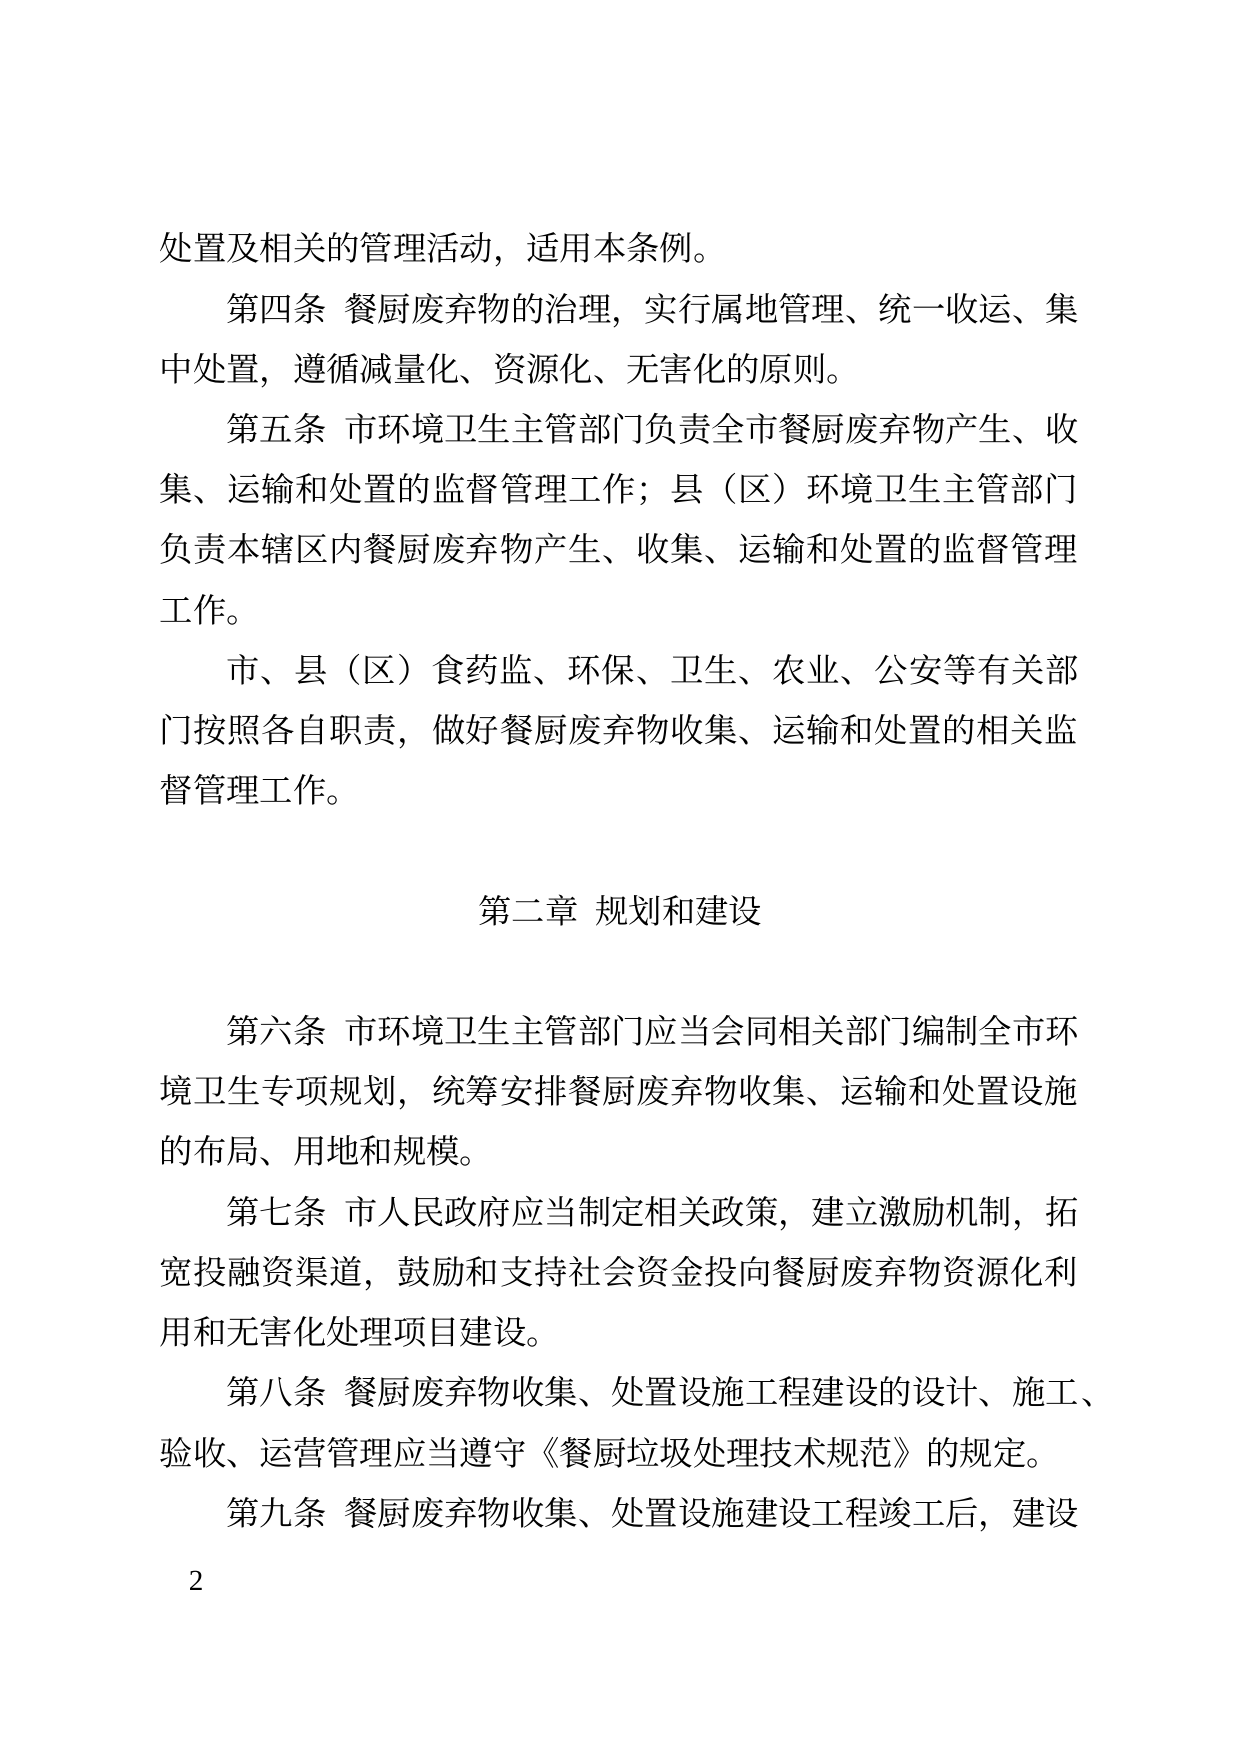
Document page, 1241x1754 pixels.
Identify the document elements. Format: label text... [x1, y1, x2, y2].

text 第八条 餐厨废弃物收集、处置设施工程建设的设计、施工、验收、运营管理应当遵守《餐厨垃圾处理技术规范》的规定。 [159, 1357, 1081, 1477]
text 第二章 规划和建设 [159, 875, 1081, 935]
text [159, 213, 1081, 273]
text 第四条 餐厨废弃物的治理，实行属地管理、统一收运、集中处置，遵循减量化、资源化、无害化的原则。 [159, 273, 1081, 393]
text 第五条 市环境卫生主管部门负责全市餐厨废弃物产生、收集、运输和处置的监督管理工作；县（区）环境卫生主管部门负责本辖区内餐厨废弃物产生、收集、运输和处置的监督管理工作。 [159, 393, 1081, 634]
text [159, 1477, 1081, 1537]
text 第七条 市人民政府应当制定相关政策，建立激励机制，拓宽投融资渠道，鼓励和支持社会资金投向餐厨废弃物资源化利用和无害化处理项目建设。 [159, 1176, 1081, 1357]
text 市、县（区）食药监、环保、卫生、农业、公安等有关部门按照各自职责，做好餐厨废弃物收集、运输和处置的相关监督管理工作。 [159, 634, 1081, 815]
text 第六条 市环境卫生主管部门应当会同相关部门编制全市环境卫生专项规划，统筹安排餐厨废弃物收集、运输和处置设施的布局、用地和规模。 [159, 995, 1081, 1176]
